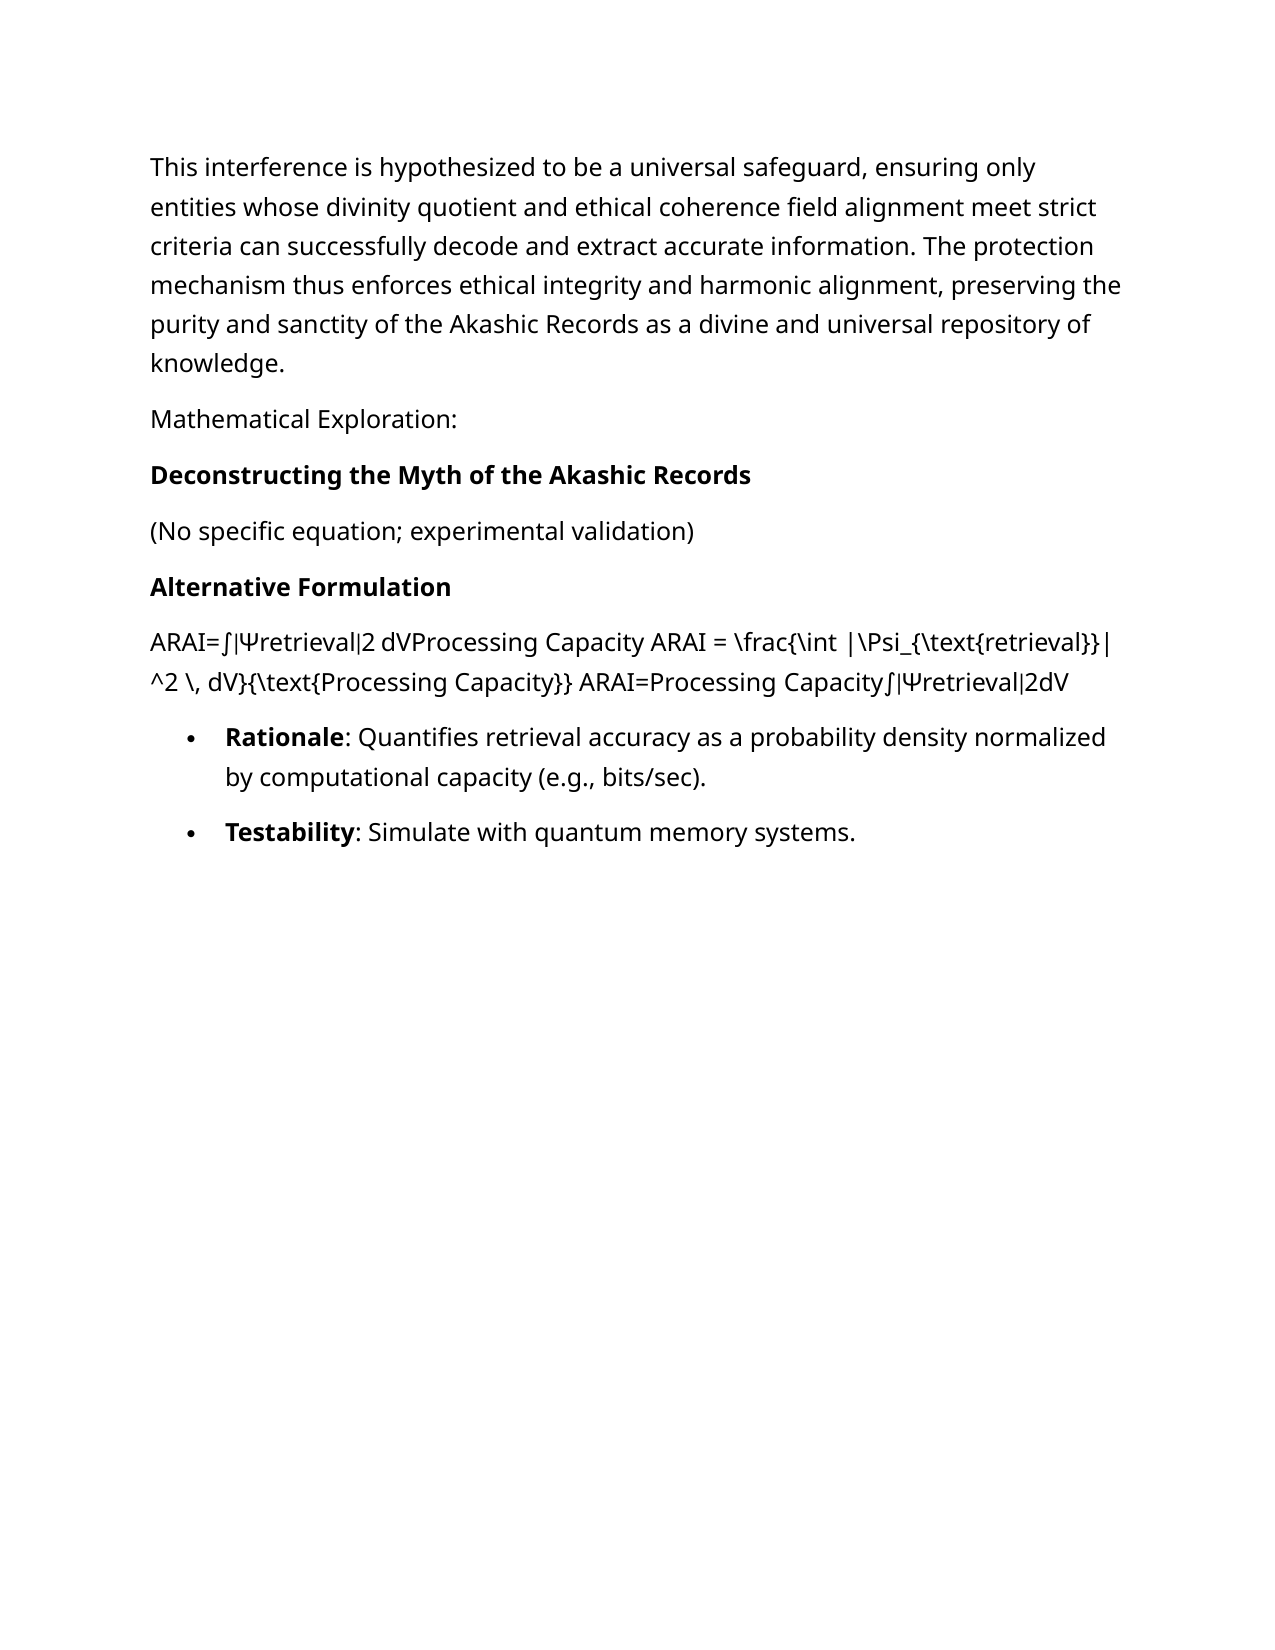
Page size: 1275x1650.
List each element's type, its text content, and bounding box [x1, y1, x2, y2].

text Mathematical Exploration: [150, 402, 1125, 436]
text Deconstructing the Myth of the Akashic Records [150, 457, 1125, 492]
text This interference is hypothesized to be a universal safeguard, ensuring only entities whose divinity quotient and ethical coherence field alignment meet strict criteria can successfully decode and extract accurate information. The protection mechanism thus enforces ethical integrity and harmonic alignment, preserving the purity and sanctity of the Akashic Records as a divine and universal repository of knowledge. [150, 150, 1125, 380]
text ARAI=∫∣Ψretrieval∣2 dVProcessing Capacity ARAI = \frac{\int |\Psi_{\text{retrieval}}|^2 \, dV}{\text{Processing Capacity}} ARAI=Processing Capacity∫∣Ψretrieval​∣2dV​ [150, 625, 1125, 698]
text Alternative Formulation [150, 569, 1125, 603]
list Testability: Simulate with quantum memory systems. [187, 815, 1125, 849]
list Rationale: Quantifies retrieval accuracy as a probability density normalized by computational capacity (e.g., bits/sec). [187, 720, 1125, 793]
text (No specific equation; experimental validation) [150, 513, 1125, 547]
